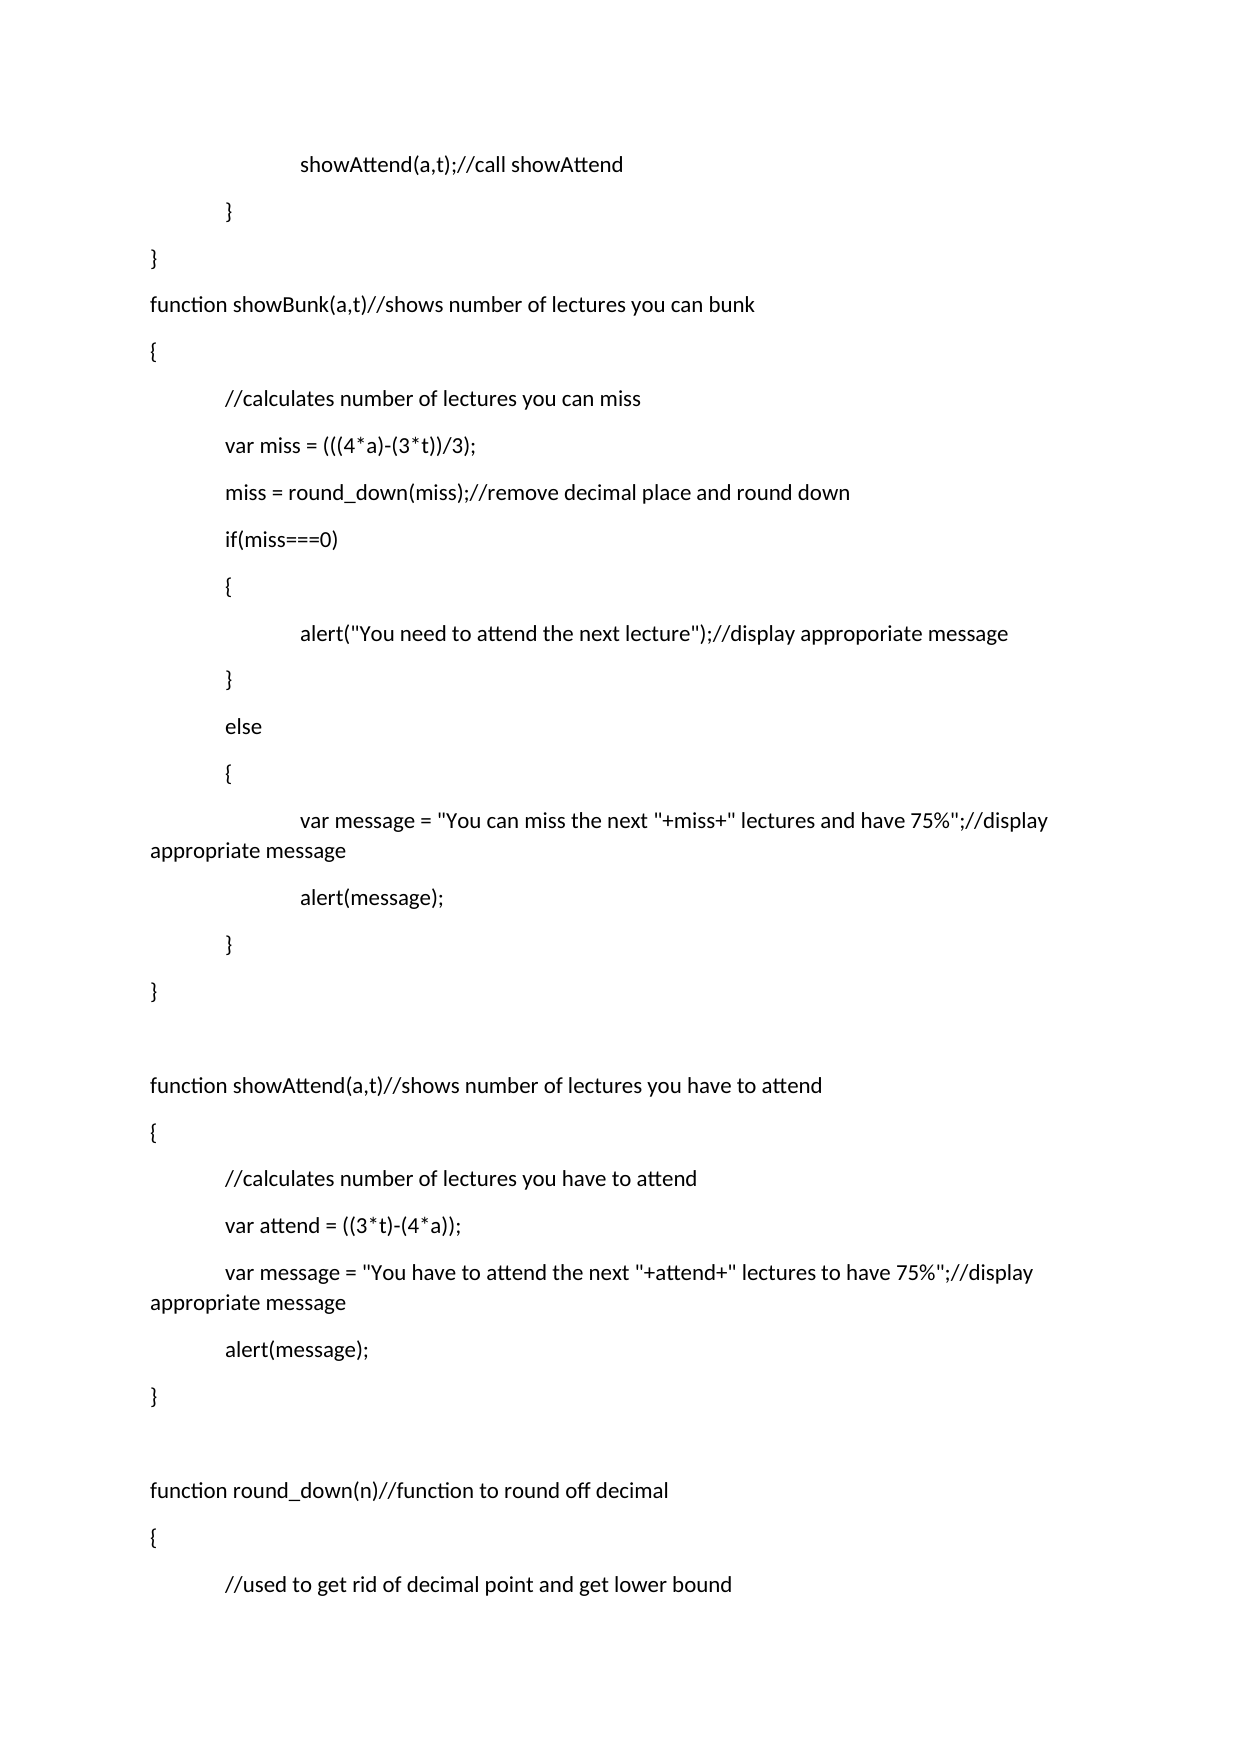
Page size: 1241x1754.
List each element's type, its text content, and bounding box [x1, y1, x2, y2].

text } [150, 930, 1090, 958]
text } [150, 666, 1090, 694]
text showAttend(a,t);//call showAttend [150, 150, 1090, 178]
text var message = "You have to attend the next "+attend+" lectures to have 75%";//display appropriate message [150, 1258, 1090, 1317]
text { [150, 759, 1090, 787]
text function round_down(n)//function to round off decimal [150, 1476, 1090, 1504]
text { [150, 1523, 1090, 1551]
text var attend = ((3*t)-(4*a)); [150, 1211, 1090, 1239]
text { [150, 337, 1090, 366]
text //used to get rid of decimal point and get lower bound [150, 1570, 1090, 1598]
text var message = "You can miss the next "+miss+" lectures and have 75%";//display appropriate message [150, 806, 1090, 864]
text //calculates number of lectures you can miss [150, 384, 1090, 412]
text alert(message); [150, 1335, 1090, 1363]
text miss = round_down(miss);//remove decimal place and round down [150, 478, 1090, 506]
text } [150, 244, 1090, 272]
text alert("You need to attend the next lecture");//display approporiate message [150, 619, 1090, 647]
text } [150, 1382, 1090, 1410]
text if(miss===0) [150, 525, 1090, 553]
text function showAttend(a,t)//shows number of lectures you have to attend [150, 1071, 1090, 1099]
text //calculates number of lectures you have to attend [150, 1164, 1090, 1193]
text else [150, 712, 1090, 741]
text } [150, 197, 1090, 225]
text { [150, 1118, 1090, 1146]
text function showBunk(a,t)//shows number of lectures you can bunk [150, 291, 1090, 319]
text var miss = (((4*a)-(3*t))/3); [150, 431, 1090, 459]
text } [150, 977, 1090, 1005]
text { [150, 572, 1090, 600]
text alert(message); [150, 883, 1090, 911]
